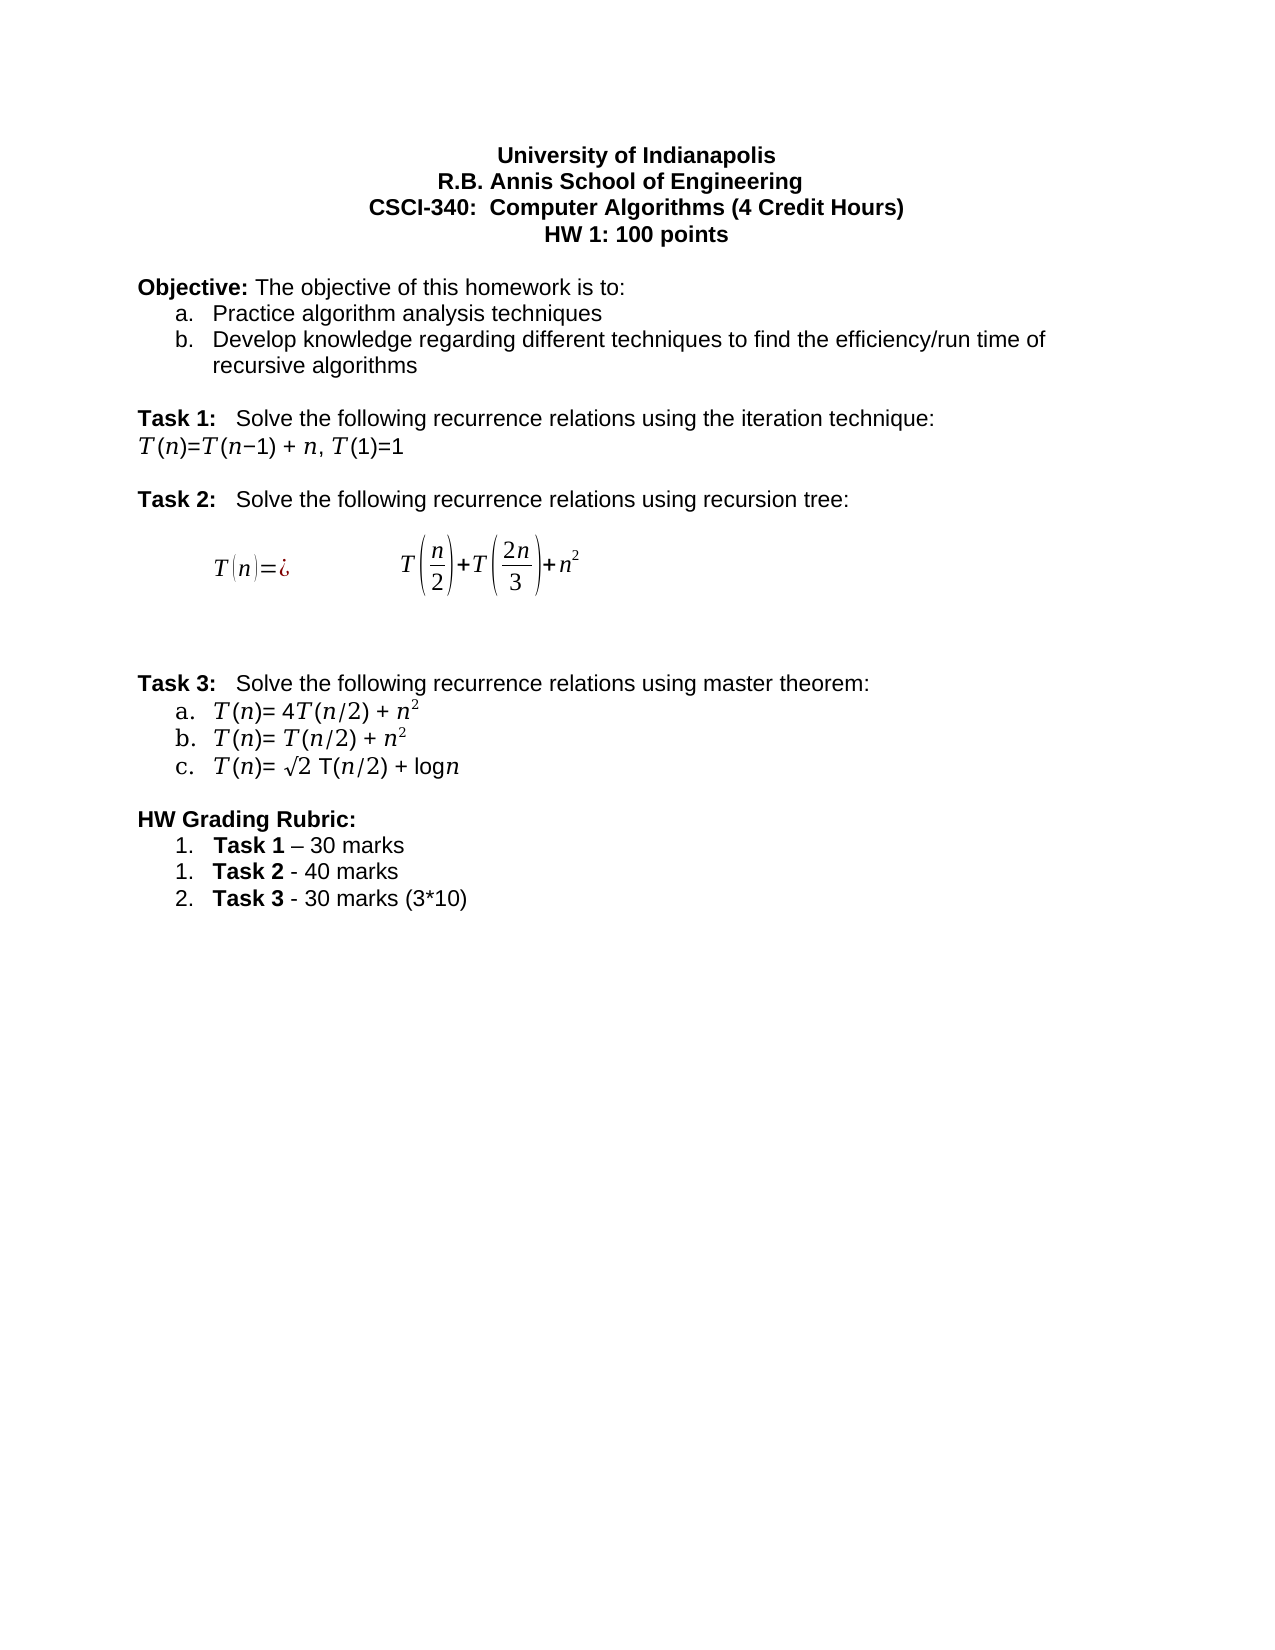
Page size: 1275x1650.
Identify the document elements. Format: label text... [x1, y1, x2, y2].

text University of Indianapolis [137, 142, 1135, 168]
text 1. Task 1 – 30 marks [175, 832, 1135, 858]
list 𝑇(𝑛)= √2 T(𝑛/2) + log𝑛 [175, 752, 1115, 779]
text Task 3: Solve the following recurrence relations using master theorem: [137, 670, 1135, 696]
list 𝑇(𝑛)= 𝑇(𝑛/2) + 𝑛2 [175, 724, 1115, 752]
list Practice algorithm analysis techniques [175, 300, 1115, 326]
text Task 1: Solve the following recurrence relations using the iteration technique: [137, 405, 1135, 432]
text Objective: The objective of this homework is to: [137, 273, 1135, 300]
text CSCI-340: Computer Algorithms (4 Credit Hours) [137, 194, 1135, 221]
text R.B. Annis School of Engineering [362, 168, 1135, 194]
list Task 2 - 40 marks [175, 858, 1135, 884]
list 𝑇(𝑛)= 4𝑇(𝑛/2) + 𝑛2 [175, 696, 1115, 724]
text 𝑇(𝑛)=𝑇(𝑛−1) + 𝑛, 𝑇(1)=1 [137, 432, 1135, 459]
list Task 3 - 30 marks (3*10) [175, 884, 1135, 911]
text HW Grading Rubric: [137, 806, 1135, 832]
list Develop knowledge regarding different techniques to find the efficiency/run time of recursive algorithms [175, 326, 1115, 379]
text Task 2: Solve the following recurrence relations using recursion tree: [137, 486, 1135, 512]
text HW 1: 100 points [137, 221, 1135, 247]
